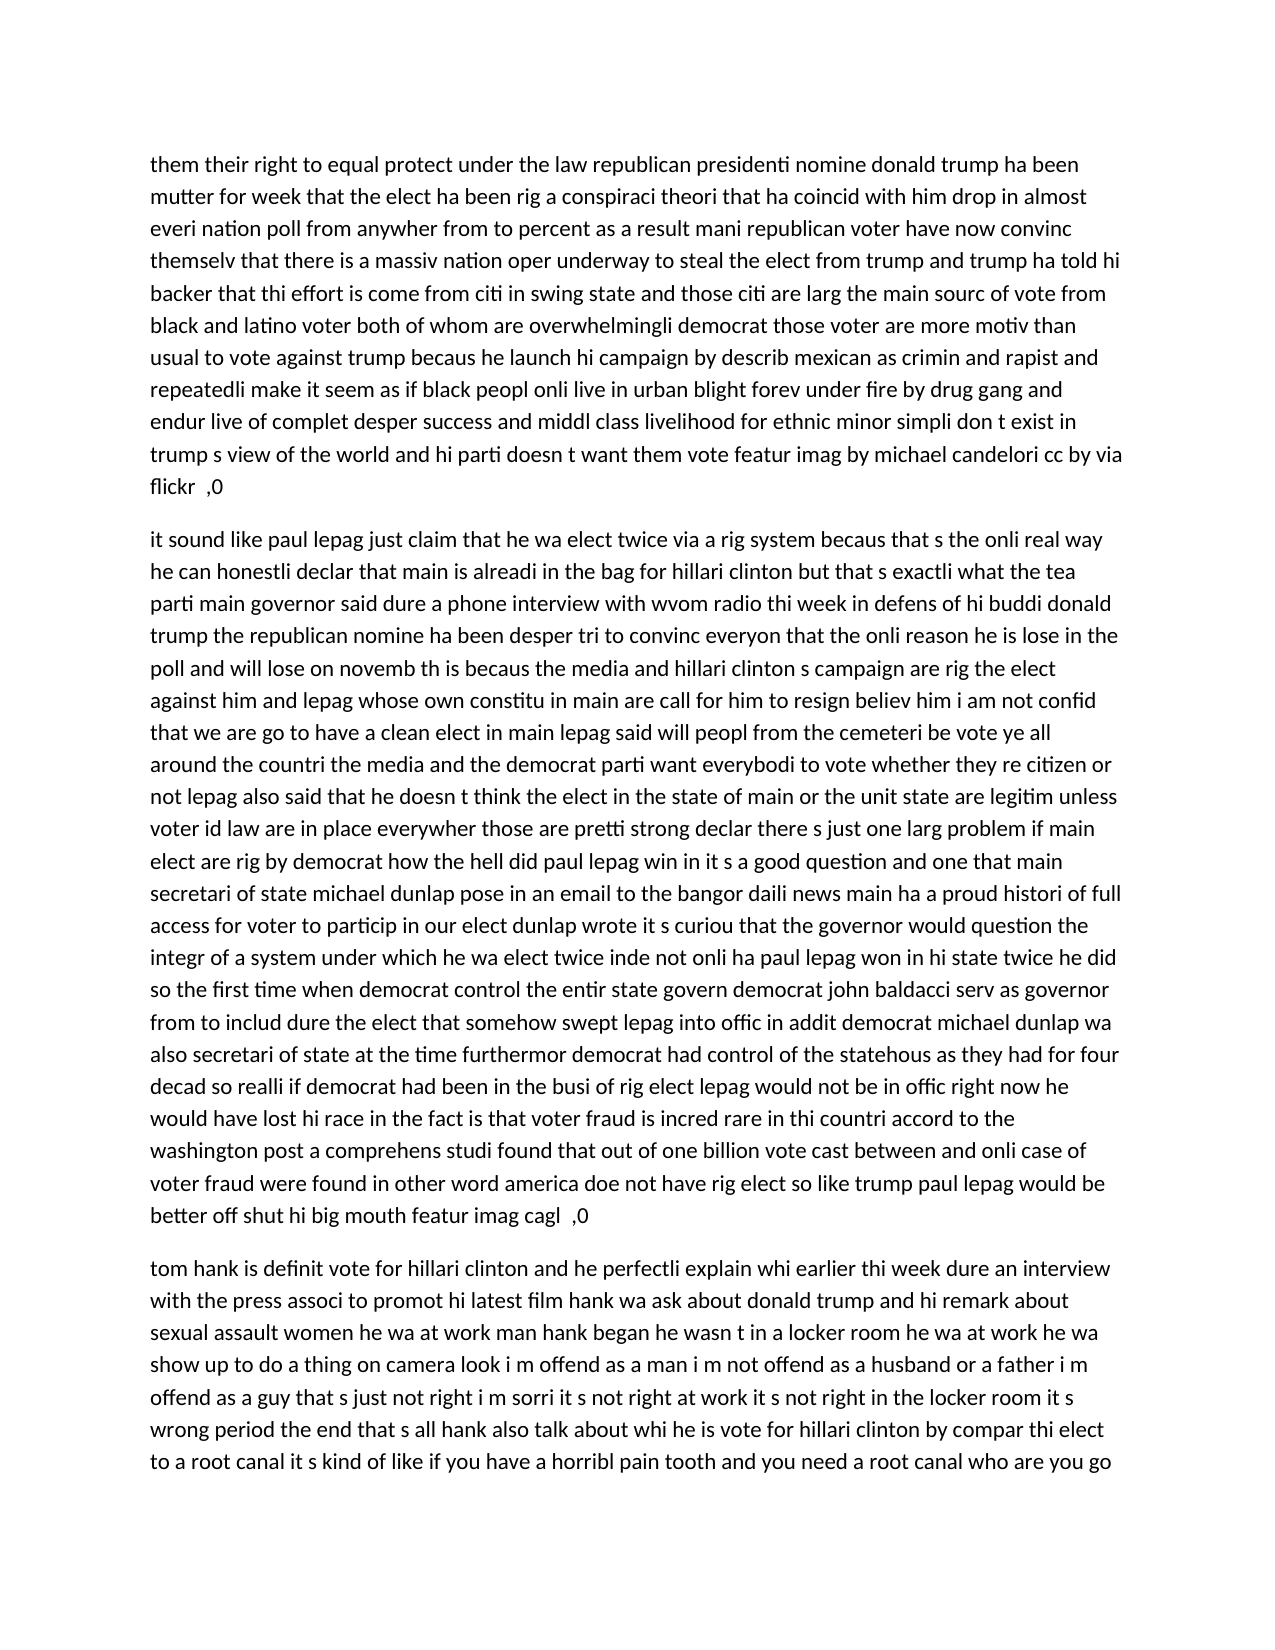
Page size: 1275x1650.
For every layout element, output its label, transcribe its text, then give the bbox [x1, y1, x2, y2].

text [150, 1254, 1125, 1475]
text it sound like paul lepag just claim that he wa elect twice via a rig system becaus that s the onli real way he can honestli declar that main is alreadi in the bag for hillari clinton but that s exactli what the tea parti main governor said dure a phone interview with wvom radio thi week in defens of hi buddi donald trump the republican nomine ha been desper tri to convinc everyon that the onli reason he is lose in the poll and will lose on novemb th is becaus the media and hillari clinton s campaign are rig the elect against him and lepag whose own constitu in main are call for him to resign believ him i am not confid that we are go to have a clean elect in main lepag said will peopl from the cemeteri be vote ye all around the countri the media and the democrat parti want everybodi to vote whether they re citizen or not lepag also said that he doesn t think the elect in the state of main or the unit state are legitim unless voter id law are in place everywher those are pretti strong declar there s just one larg problem if main elect are rig by democrat how the hell did paul lepag win in it s a good question and one that main secretari of state michael dunlap pose in an email to the bangor daili news main ha a proud histori of full access for voter to particip in our elect dunlap wrote it s curiou that the governor would question the integr of a system under which he wa elect twice inde not onli ha paul lepag won in hi state twice he did so the first time when democrat control the entir state govern democrat john baldacci serv as governor from to includ dure the elect that somehow swept lepag into offic in addit democrat michael dunlap wa also secretari of state at the time furthermor democrat had control of the statehous as they had for four decad so realli if democrat had been in the busi of rig elect lepag would not be in offic right now he would have lost hi race in the fact is that voter fraud is incred rare in thi countri accord to the washington post a comprehens studi found that out of one billion vote cast between and onli case of voter fraud were found in other word america doe not have rig elect so like trump paul lepag would be better off shut hi big mouth featur imag cagl ,0 [150, 525, 1125, 1229]
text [150, 150, 1125, 500]
